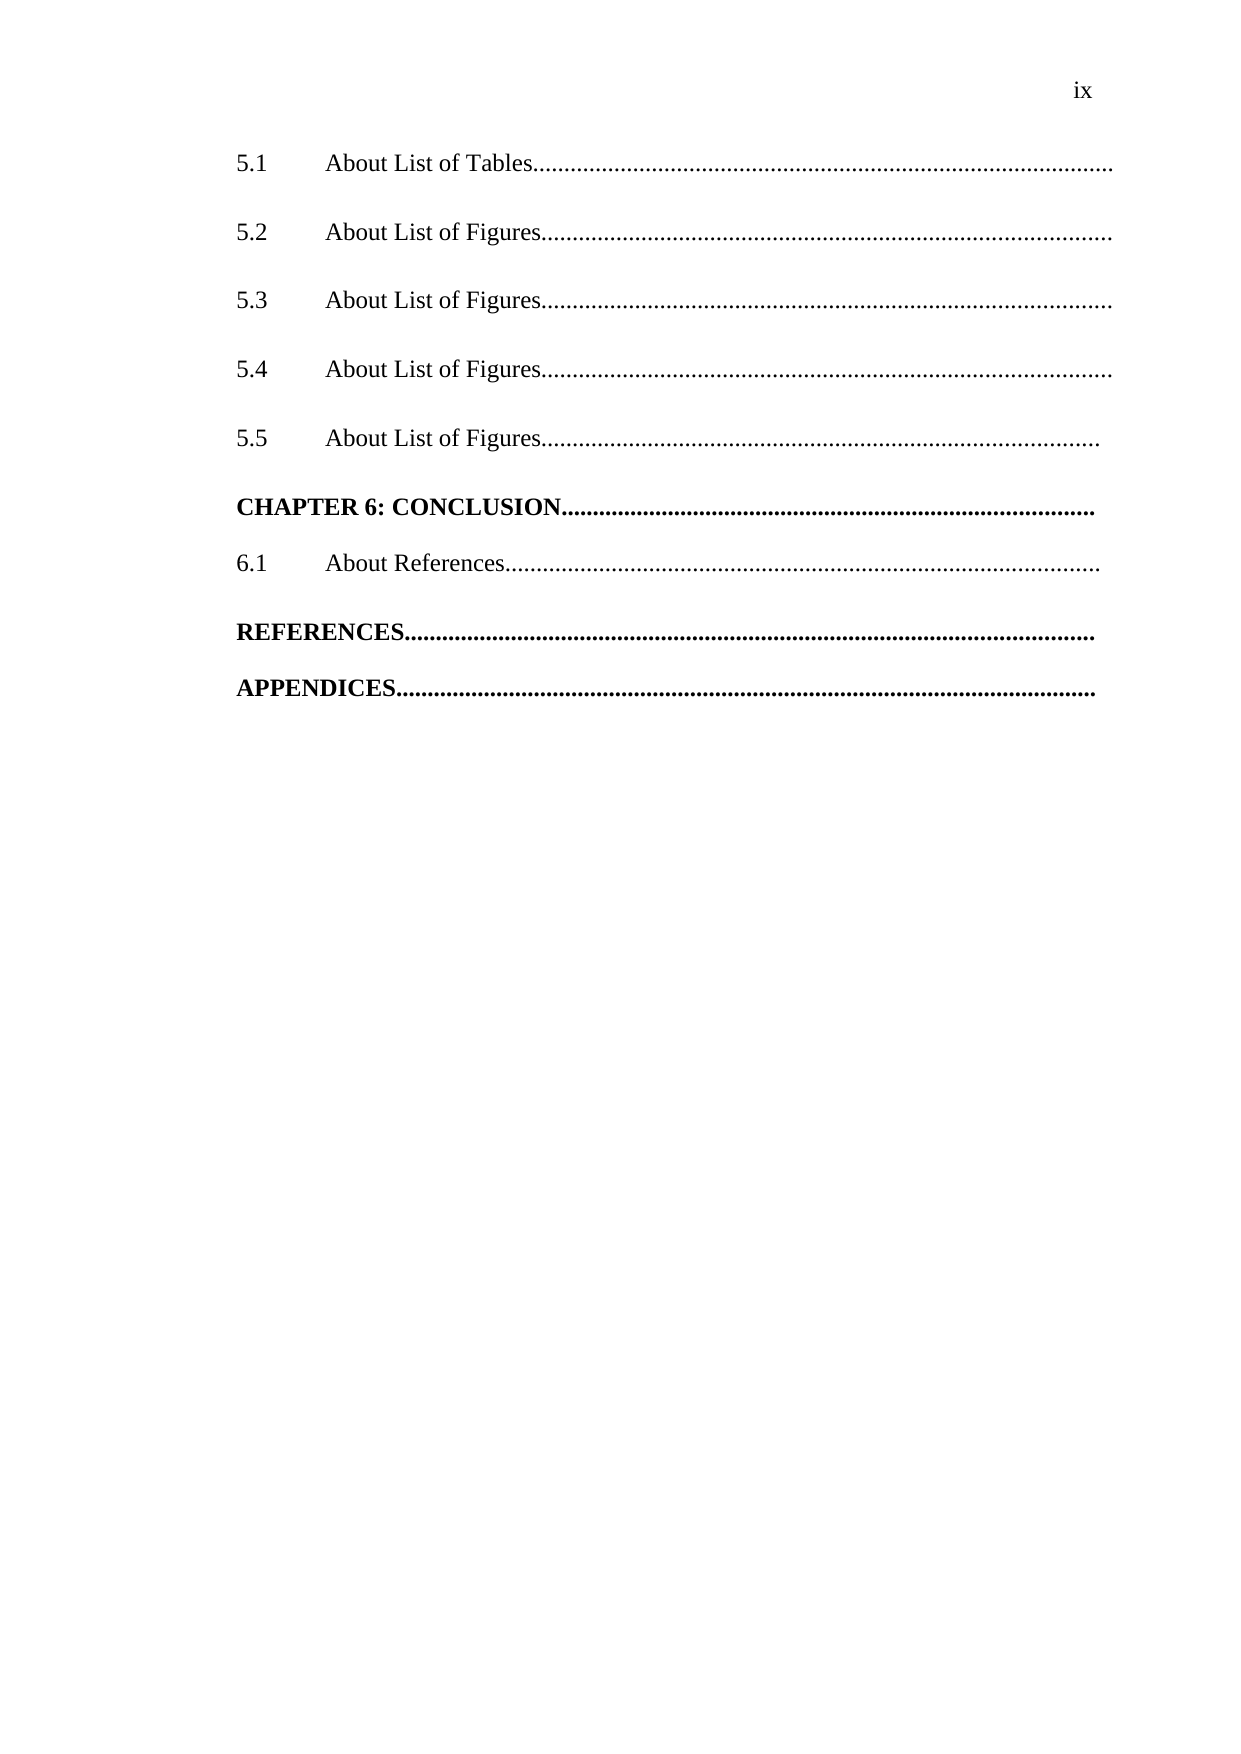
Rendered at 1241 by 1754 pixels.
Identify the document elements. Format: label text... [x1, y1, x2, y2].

text 5.4 About List of Figures 9 [236, 354, 1092, 383]
text 5.3 About List of Figures 9 [236, 286, 1092, 314]
text 5.1 About List of Tables 9 [236, 148, 1092, 176]
text 5.2 About List of Figures 9 [236, 217, 1092, 245]
text references 12 [236, 617, 1092, 646]
text Chapter 6: CONCLUSION 11 [236, 492, 1092, 521]
text APPENDICES 13 [236, 673, 1092, 701]
text 5.5 About List of Figures 10 [236, 423, 1092, 452]
text 6.1 About References 11 [236, 548, 1092, 577]
